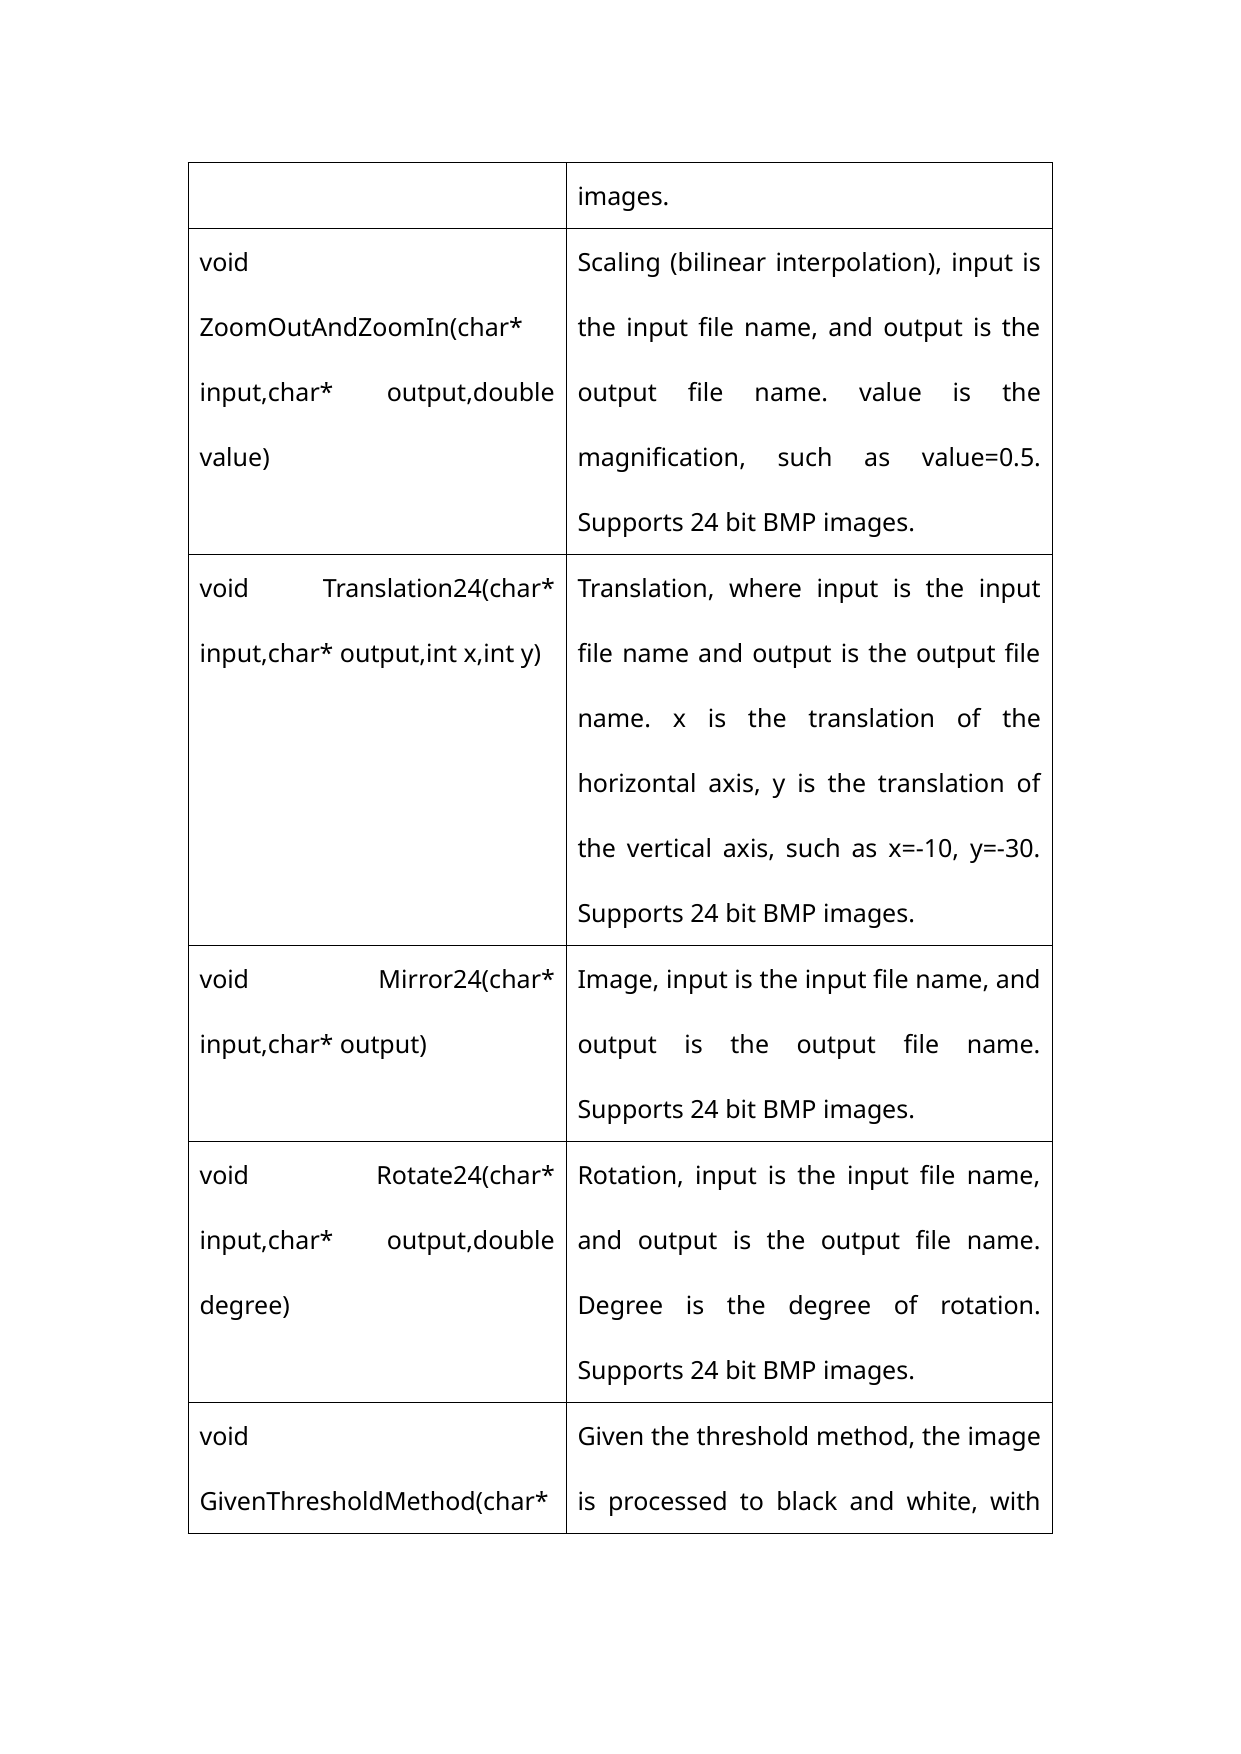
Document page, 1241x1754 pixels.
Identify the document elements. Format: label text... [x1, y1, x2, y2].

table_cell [189, 1403, 566, 1533]
table_cell void Mirror24(char* input,char* output) [189, 946, 566, 1141]
table_cell void Rotate24(char* input,char* output,double degree) [189, 1142, 566, 1402]
table_cell void ZoomOutAndZoomIn(char* input,char* output,double value) [189, 229, 566, 554]
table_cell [567, 1403, 1052, 1533]
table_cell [567, 163, 1052, 228]
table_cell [189, 163, 566, 228]
table_cell Image, input is the input file name, and output is the output file name. Supports 24 bit BMP images. [567, 946, 1052, 1141]
table_cell Rotation, input is the input file name, and output is the output file name. Degree is the degree of rotation. Supports 24 bit BMP images. [567, 1142, 1052, 1402]
table_cell Translation, where input is the input file name and output is the output file name. x is the translation of the horizontal axis, y is the translation of the vertical axis, such as x=-10, y=-30. Supports 24 bit BMP images. [567, 555, 1052, 945]
table_cell void Translation24(char* input,char* output,int x,int y) [189, 555, 566, 945]
table_cell Scaling (bilinear interpolation), input is the input file name, and output is the output file name. value is the magnification, such as value=0.5. Supports 24 bit BMP images. [567, 229, 1052, 554]
